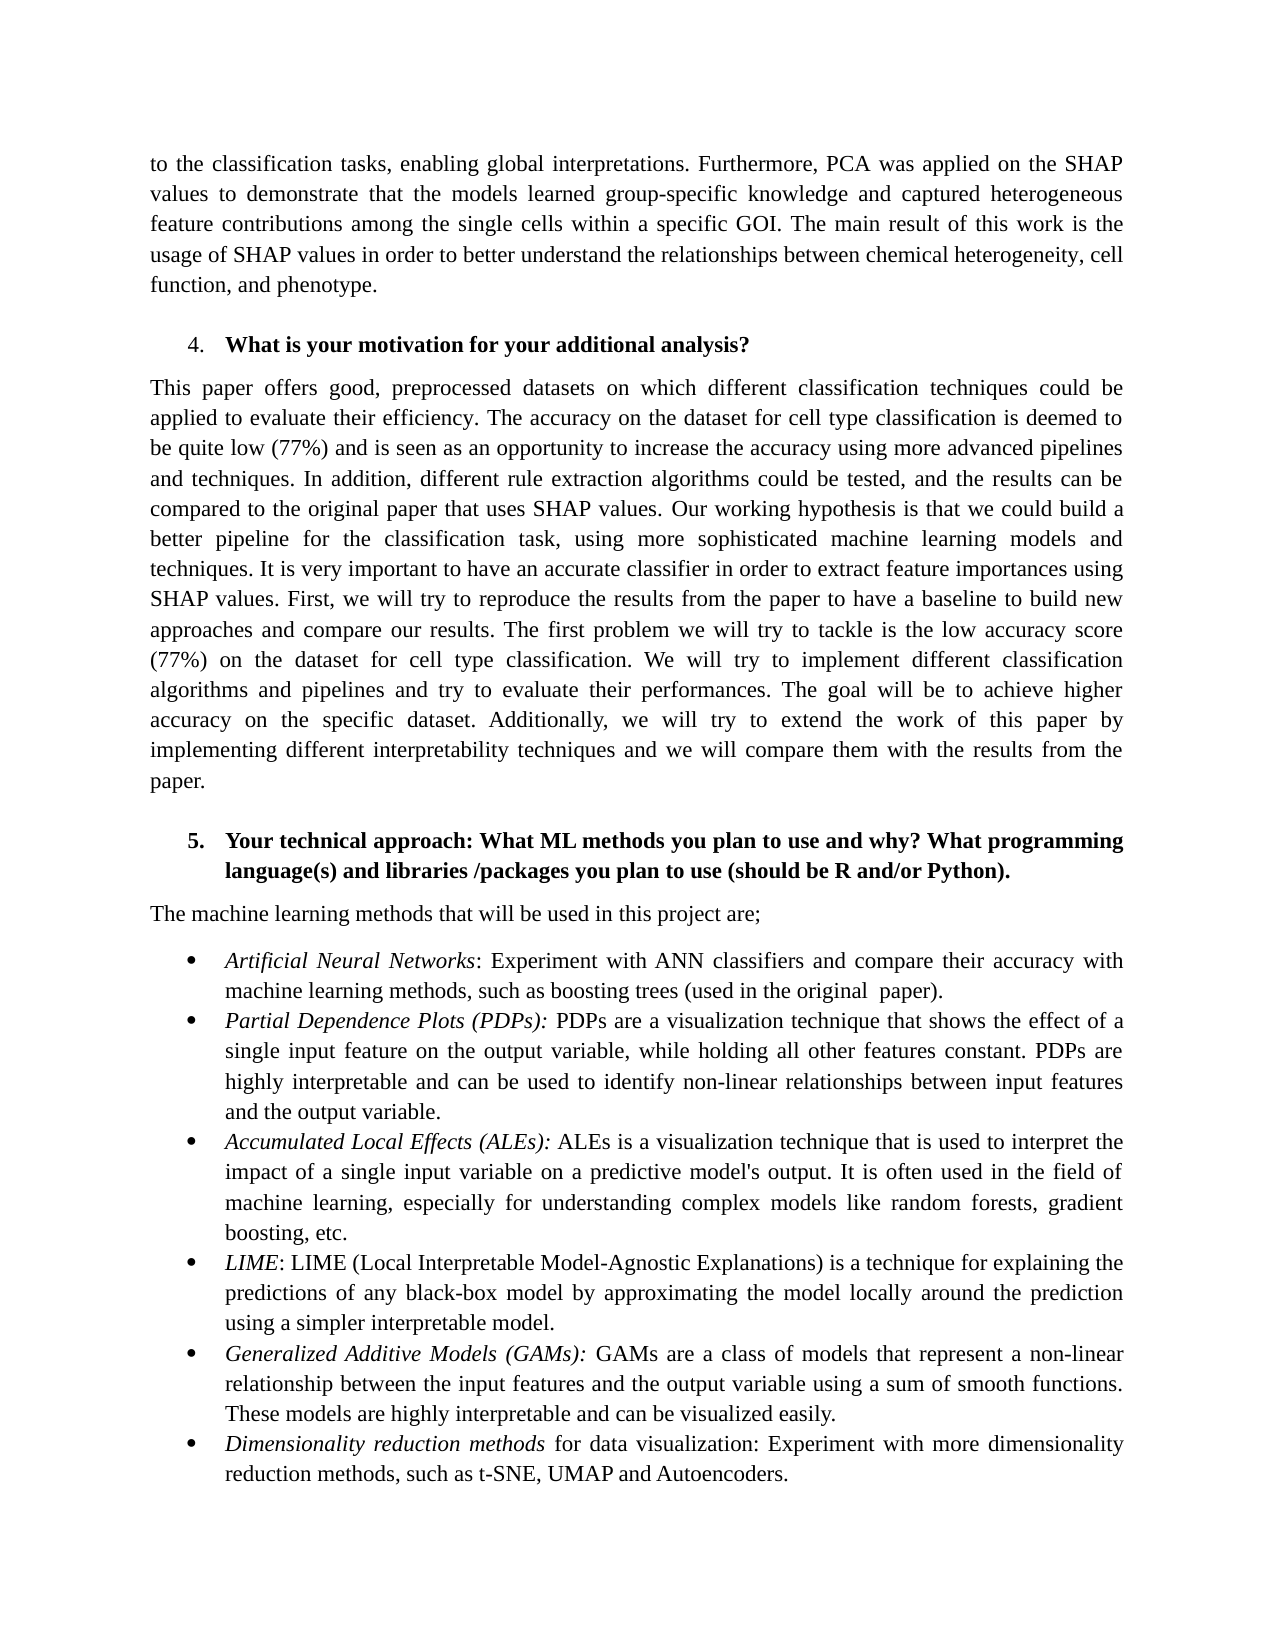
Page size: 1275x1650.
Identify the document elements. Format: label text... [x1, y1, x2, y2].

list Dimensionality reduction methods for data visualization: Experiment with more dimensionality reduction methods, such as t-SNE, UMAP and Autoencoders. [187, 1430, 1125, 1487]
text This paper offers good, preprocessed datasets on which different classification techniques could be applied to evaluate their efficiency. The accuracy on the dataset for cell type classification is deemed to be quite low (77%) and is seen as an opportunity to increase the accuracy using more advanced pipelines and techniques. In addition, different rule extraction algorithms could be tested, and the results can be compared to the original paper that uses SHAP values. Our working hypothesis is that we could build a better pipeline for the classification task, using more sophisticated machine learning models and techniques. It is very important to have an accurate classifier in order to extract feature importances using SHAP values. First, we will try to reproduce the results from the paper to have a baseline to build new approaches and compare our results. The first problem we will try to tackle is the low accuracy score (77%) on the dataset for cell type classification. We will try to implement different classification algorithms and pipelines and try to evaluate their performances. The goal will be to achieve higher accuracy on the specific dataset. Additionally, we will try to extend the work of this paper by implementing different interpretability techniques and we will compare them with the results from the paper. [150, 374, 1125, 793]
list Artificial Neural Networks: Experiment with ANN classifiers and compare their accuracy with machine learning methods, such as boosting trees (used in the original paper). [187, 947, 1125, 1003]
list Partial Dependence Plots (PDPs): PDPs are a visualization technique that shows the effect of a single input feature on the output variable, while holding all other features constant. PDPs are highly interpretable and can be used to identify non-linear relationships between input features and the output variable. [187, 1007, 1125, 1124]
list Accumulated Local Effects (ALEs): ALEs is a visualization technique that is used to interpret the impact of a single input variable on a predictive model's output. It is often used in the field of machine learning, especially for understanding complex models like random forests, gradient boosting, etc. [187, 1128, 1125, 1245]
list Your technical approach: What ML methods you plan to use and why? What programming language(s) and libraries /packages you plan to use (should be R and/or Python). [187, 827, 1125, 884]
list LIME: LIME (Local Interpretable Model-Agnostic Explanations) is a technique for explaining the predictions of any black-box model by approximating the model locally around the prediction using a simpler interpretable model. [187, 1249, 1125, 1336]
list What is your motivation for your additional analysis? [187, 331, 1125, 358]
text The machine learning methods that will be used in this project are; [150, 900, 1125, 926]
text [150, 150, 1125, 297]
list Generalized Additive Models (GAMs): GAMs are a class of models that represent a non-linear relationship between the input features and the output variable using a sum of smooth functions. These models are highly interpretable and can be visualized easily. [187, 1339, 1125, 1426]
